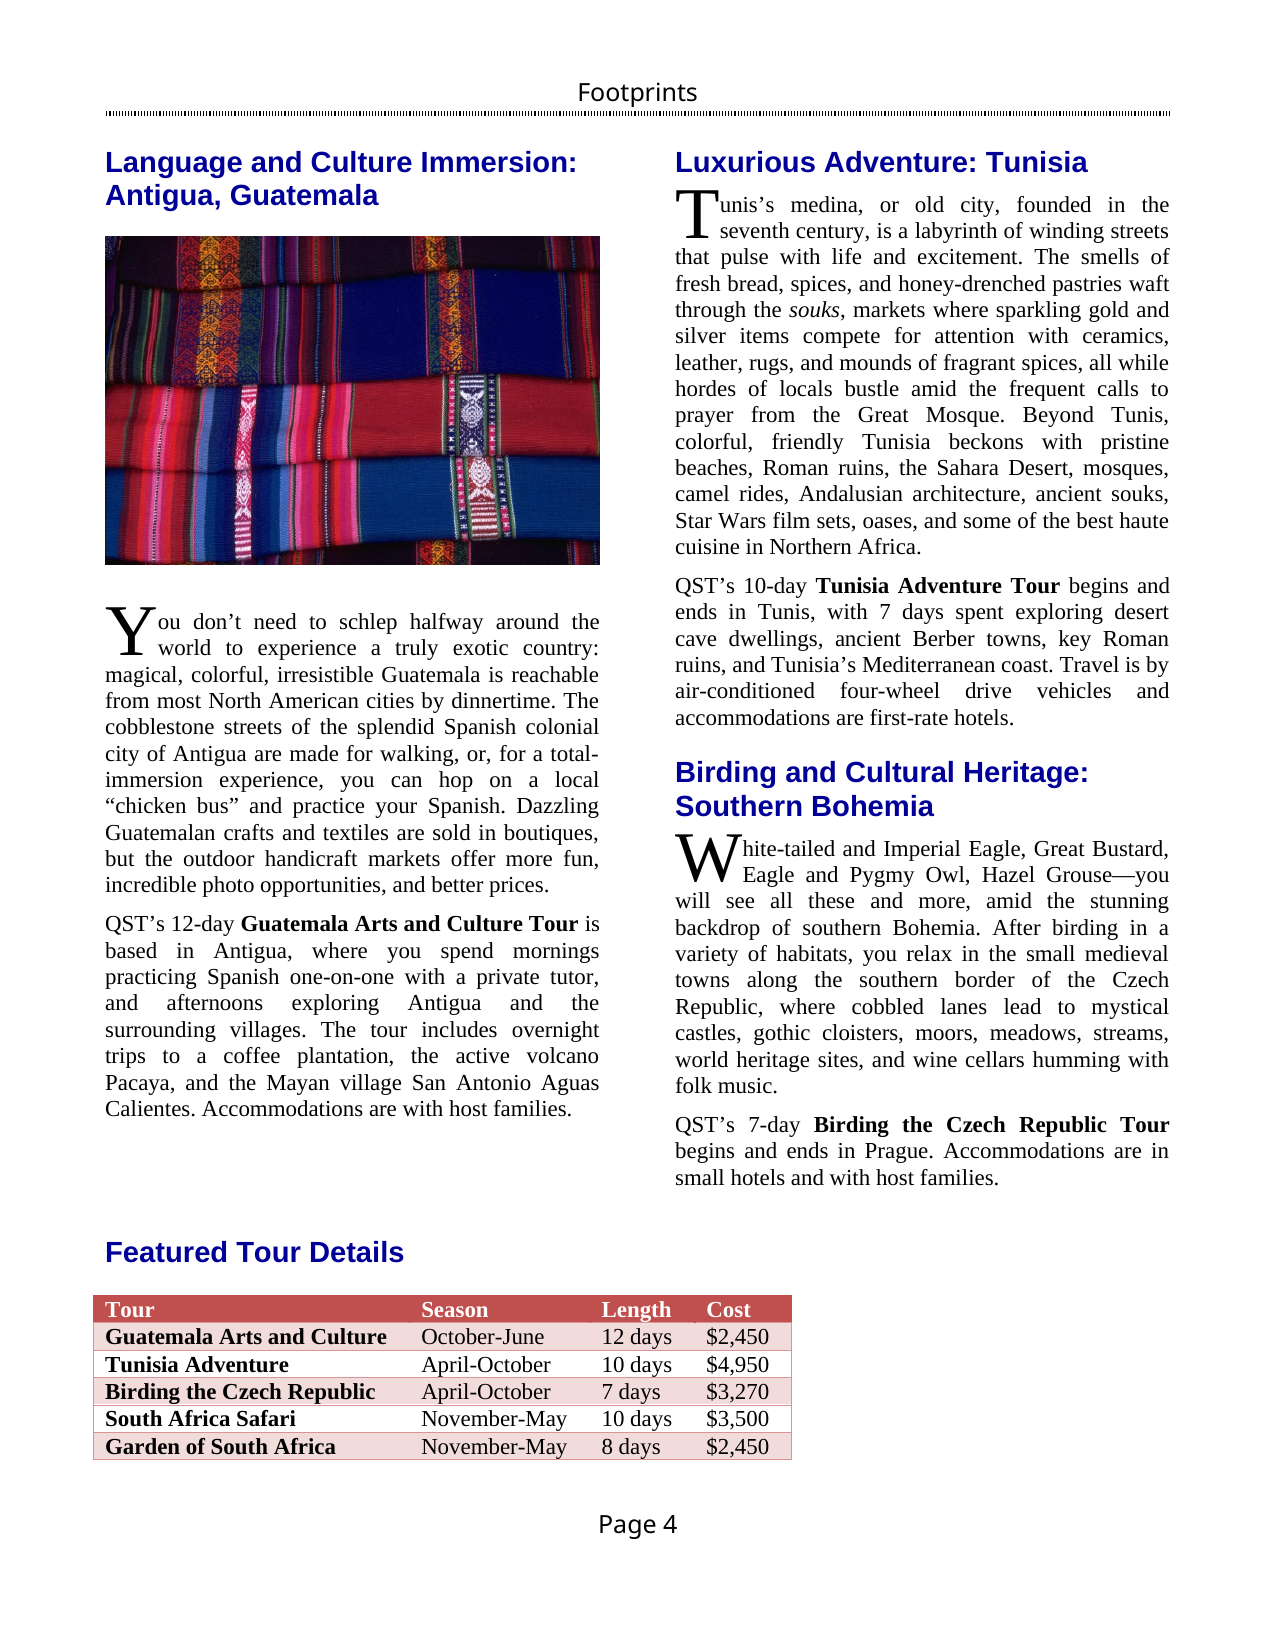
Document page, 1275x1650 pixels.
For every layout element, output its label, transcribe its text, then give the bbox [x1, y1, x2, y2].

table_cell $3,500 [695, 1406, 791, 1432]
table_header Season [410, 1296, 590, 1322]
text ou don’t need to schlep halfway around the world to experience a truly exotic country: magical, colorful, irresistible Guatemala is reachable from most North American cities by dinnertime. The cobblestone streets of the splendid Spanish colonial city of Antigua are made for walking, or, for a total-immersion experience, you can hop on a local “chicken bus” and practice your Spanish. Dazzling Guatemalan crafts and textiles are sold in boutiques, but the outdoor handicraft markets offer more fun, incredible photo opportunities, and better prices. [105, 608, 600, 898]
table_cell 10 days [590, 1406, 695, 1432]
table_cell April-October [410, 1378, 590, 1404]
table_cell Birding the Czech Republic [94, 1378, 410, 1404]
picture [105, 236, 600, 565]
text QST’s 10-day Tunisia Adventure Tour begins and ends in Tunis, with 7 days spent exploring desert cave dwellings, ancient Berber towns, key Roman ruins, and Tunisia’s Mediterranean coast. Travel is by air-conditioned four-wheel drive vehicles and accommodations are first-rate hotels. [675, 572, 1170, 730]
text Birding and Cultural Heritage: Southern Bohemia [675, 755, 1170, 822]
table_cell $3,270 [695, 1378, 791, 1404]
text hite-tailed and Imperial Eagle, Great Bustard, Eagle and Pygmy Owl, Hazel Grouse—you will see all these and more, amid the stunning backdrop of southern Bohemia. After birding in a variety of habitats, you relax in the small medieval towns along the southern border of the Czech Republic, where cobbled lanes lead to mystical castles, gothic cloisters, moors, meadows, streams, world heritage sites, and wine cellars humming with folk music. [675, 835, 1170, 1098]
text QST’s 7-day Birding the Czech Republic Tour begins and ends in Prague. Accommodations are in small hotels and with host families. [675, 1111, 1170, 1190]
table_cell 12 days [590, 1323, 695, 1350]
table_cell November-May [410, 1433, 590, 1459]
table_header Cost [696, 1296, 791, 1322]
table_cell April-October [410, 1351, 590, 1377]
text Language and Culture Immersion: Antigua, Guatemala [105, 144, 600, 212]
text unis’s medina, or old city, founded in the seventh century, is a labyrinth of winding streets that pulse with life and excitement. The smells of fresh bread, spices, and honey-drenched pastries waft through the souks, markets where sparkling gold and silver items compete for attention with ceramics, leather, rugs, and mounds of fragrant spices, all while hordes of locals bustle amid the frequent calls to prayer from the Great Mosque. Beyond Tunis, colorful, friendly Tunisia beckons with pristine beaches, Roman ruins, the Sahara Desert, mosques, camel rides, Andalusian architecture, ancient souks, Star Wars film sets, oases, and some of the best haute cuisine in Northern Africa. [675, 191, 1170, 559]
text QST’s 12-day Guatemala Arts and Culture Tour is based in Antigua, where you spend mornings practicing Spanish one-on-one with a private tutor, and afternoons exploring Antigua and the surrounding villages. The tour includes overnight trips to a coffee plantation, the active volcano Pacaya, and the Mayan village San Antonio Aguas Calientes. Accommodations are with host families. [105, 910, 600, 1121]
table_cell $4,950 [695, 1351, 791, 1377]
table_cell Tunisia Adventure [94, 1351, 410, 1377]
table_cell November-May [410, 1406, 590, 1432]
table_cell 8 days [590, 1433, 695, 1459]
table_cell Guatemala Arts and Culture [94, 1323, 410, 1350]
table_cell October-June [410, 1323, 590, 1350]
table_cell Garden of South Africa [94, 1433, 410, 1459]
table_cell 7 days [590, 1378, 695, 1404]
table_cell South Africa Safari [94, 1406, 410, 1432]
table_header Tour [94, 1296, 409, 1322]
text Luxurious Adventure: Tunisia [675, 144, 1170, 178]
table_cell 10 days [590, 1351, 695, 1377]
table_cell $2,450 [695, 1323, 791, 1350]
table_cell $2,450 [695, 1433, 791, 1459]
table_header Length [591, 1296, 694, 1322]
text Featured Tour Details [105, 1235, 1170, 1268]
